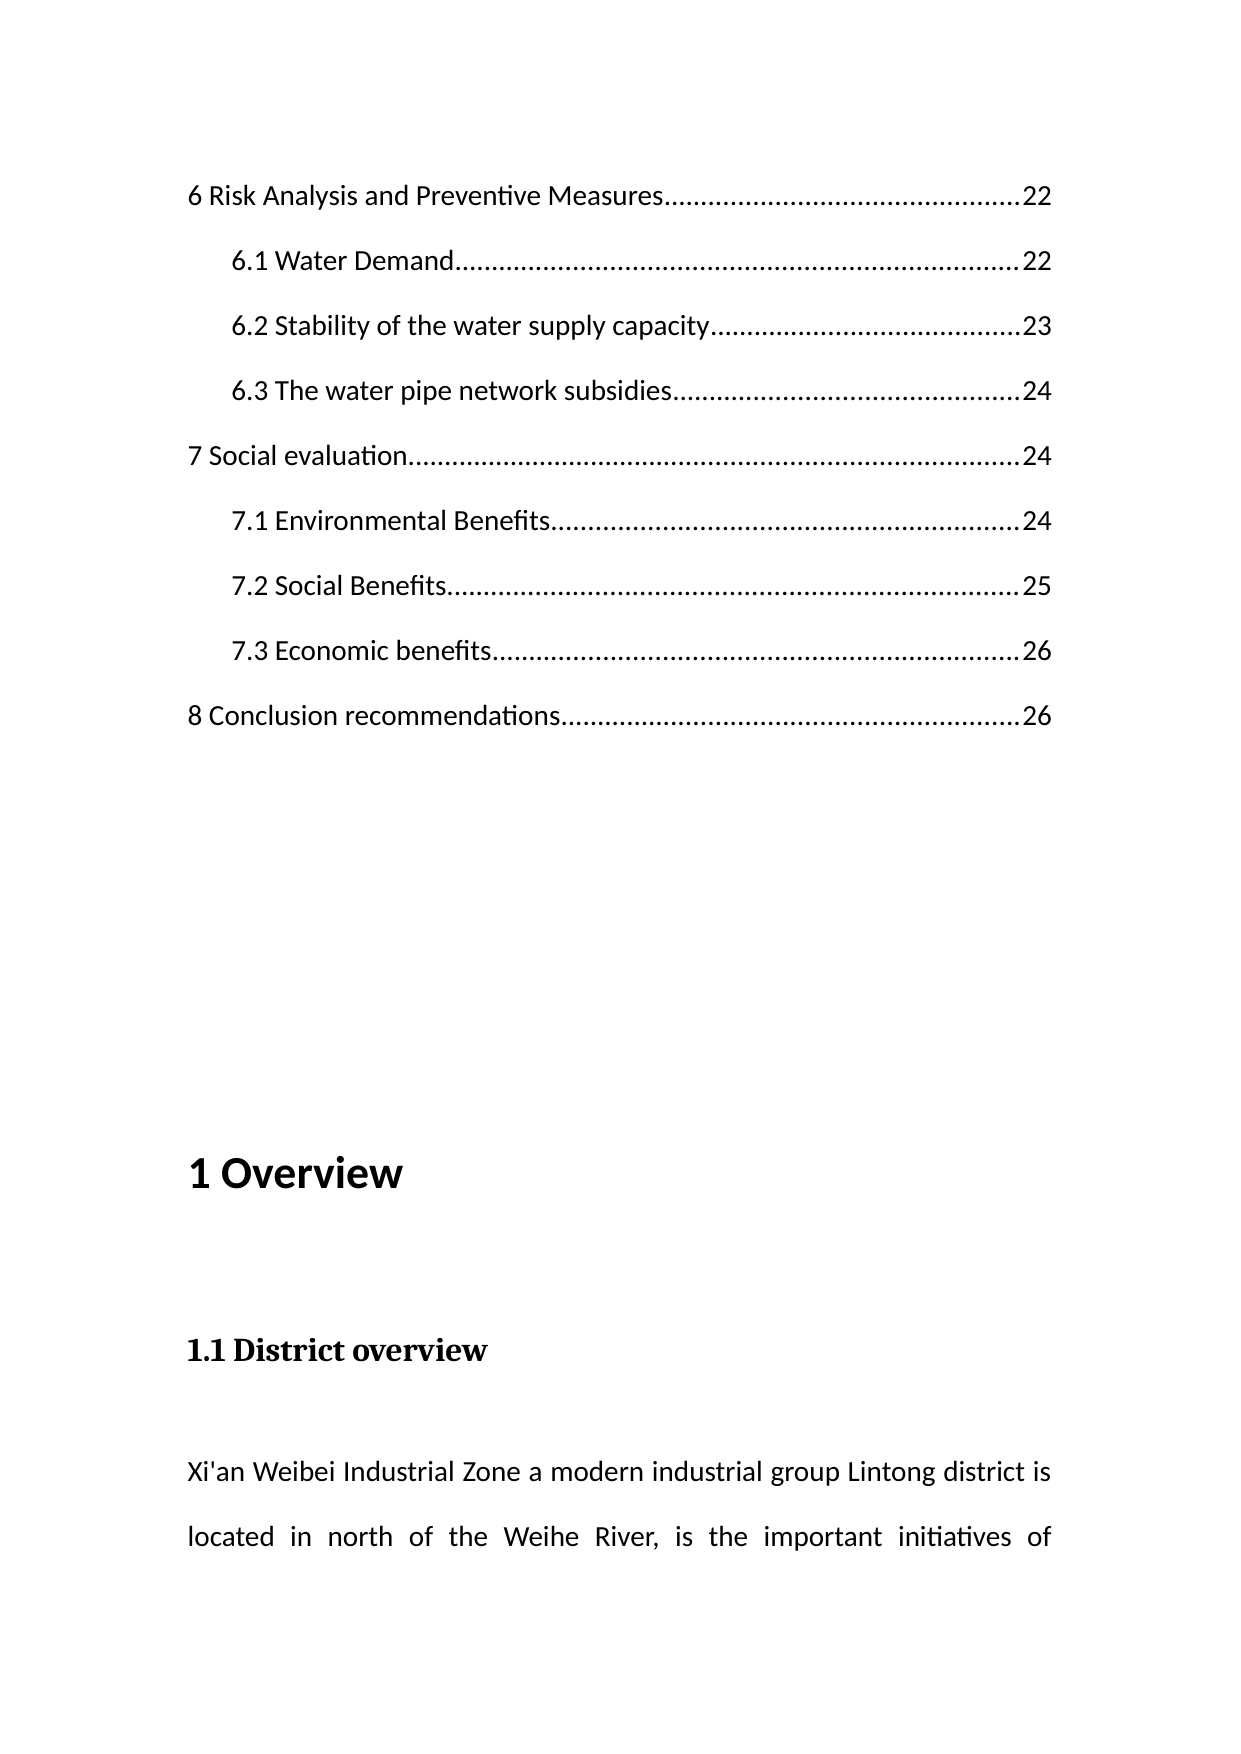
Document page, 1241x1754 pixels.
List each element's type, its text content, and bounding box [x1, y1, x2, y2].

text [187, 1438, 1053, 1568]
subtitle 1 Overview [187, 1140, 1053, 1205]
subtitle 1.1 District overview [187, 1318, 1053, 1383]
